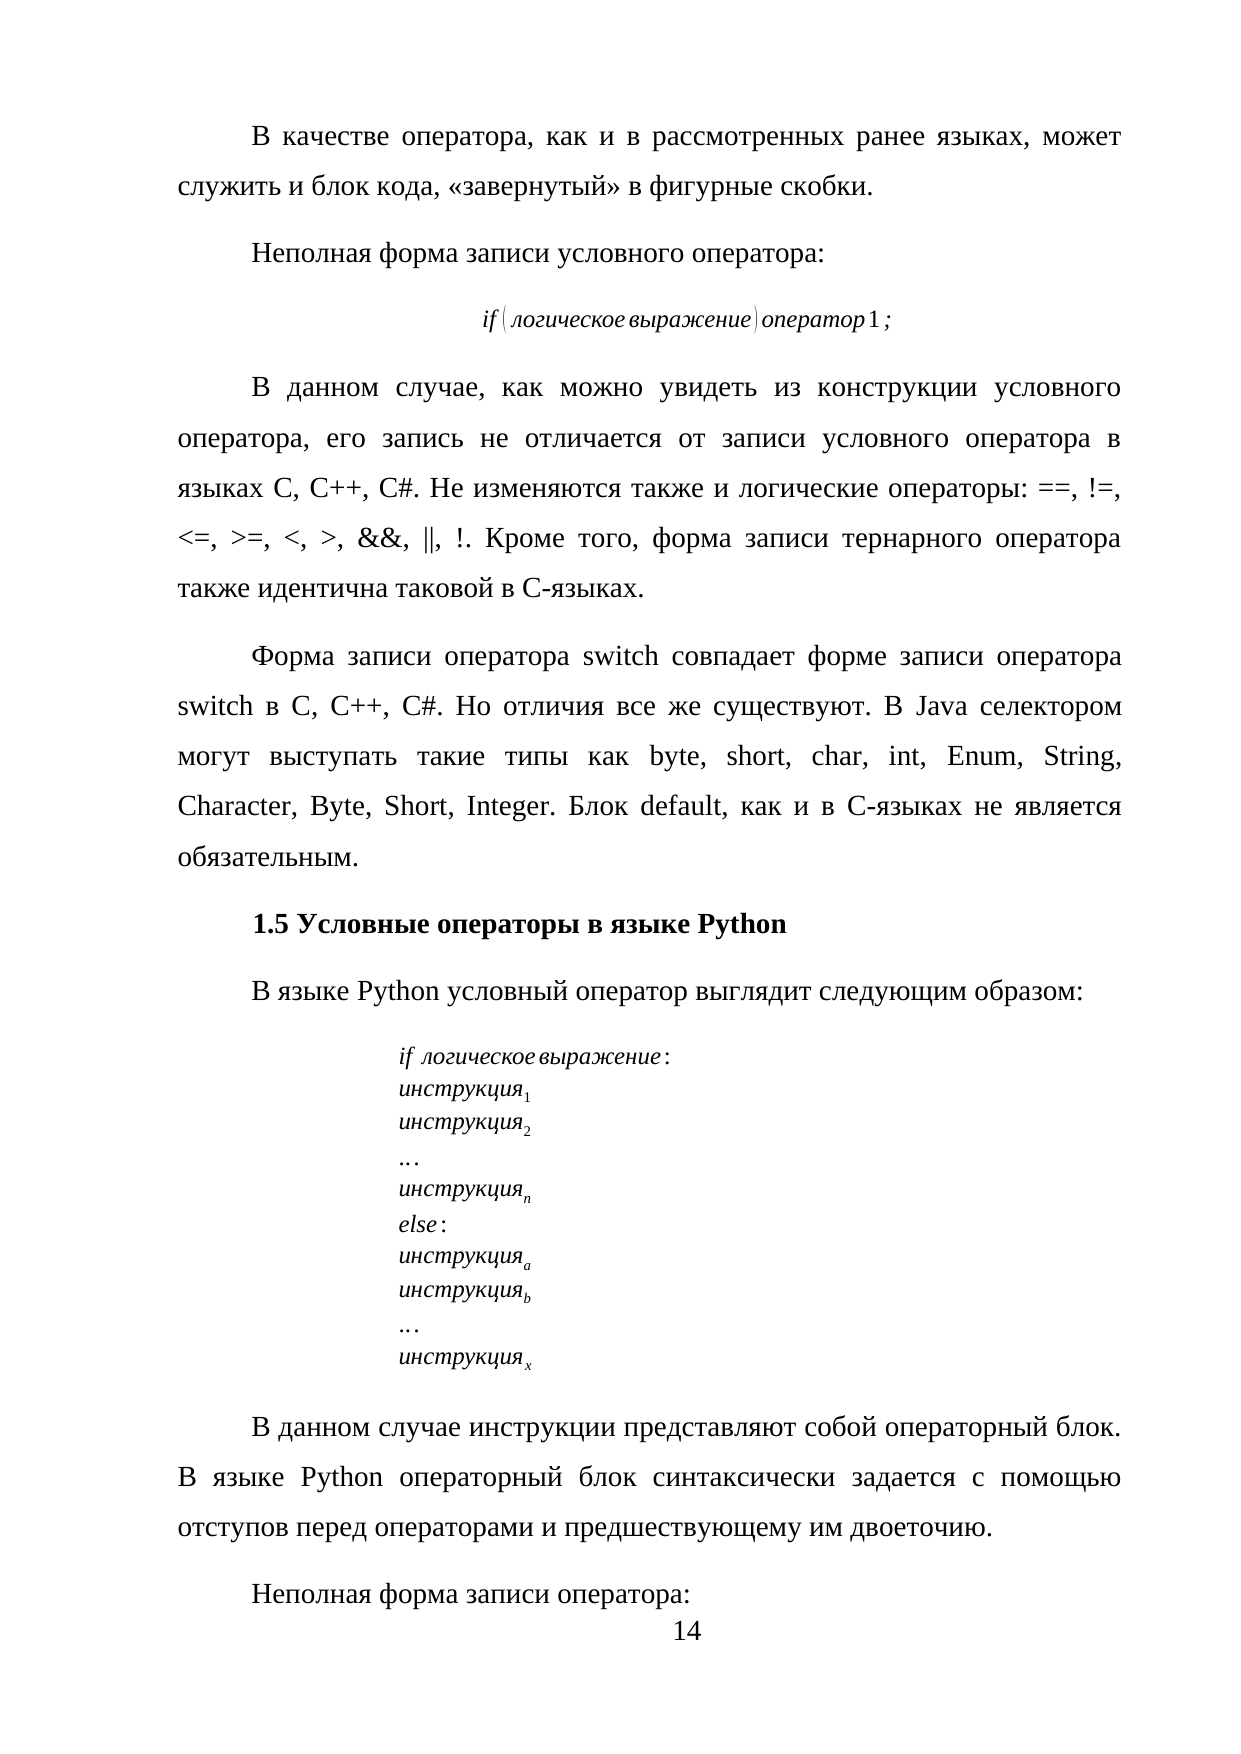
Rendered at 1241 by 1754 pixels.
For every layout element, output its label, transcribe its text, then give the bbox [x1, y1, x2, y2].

text В языке Python условный оператор выглядит следующим образом: [177, 973, 1122, 1006]
text В данном случае инструкции представляют собой операторный блок. В языке Python операторный блок синтаксически задается с помощью отступов перед операторами и предшествующему им двоеточию. [177, 1409, 1122, 1543]
text Неполная форма записи оператора: [177, 1576, 1122, 1610]
text В качестве оператора, как и в рассмотренных ранее языках, может служить и блок кода, «завернутый» в фигурные скобки. [177, 118, 1122, 202]
text В данном случае, как можно увидеть из конструкции условного оператора, его запись не отличается от записи условного оператора в языках C, C++, C#. Не изменяются также и логические операторы: ==, !=, <=, >=, <, >, &&, ||, !. Кроме того, форма записи тернарного оператора также идентична таковой в С-языках. [177, 369, 1122, 604]
subtitle Условные операторы в языке Python [252, 906, 1122, 939]
text Неполная форма записи условного оператора: [177, 235, 1122, 269]
text Форма записи оператора switch совпадает форме записи оператора switch в C, C++, C#. Но отличия все же существуют. В Java селектором могут выступать такие типы как byte, short, char, int, Enum, String, Character, Byte, Short, Integer. Блок default, как и в C-языках не является обязательным. [177, 638, 1122, 872]
